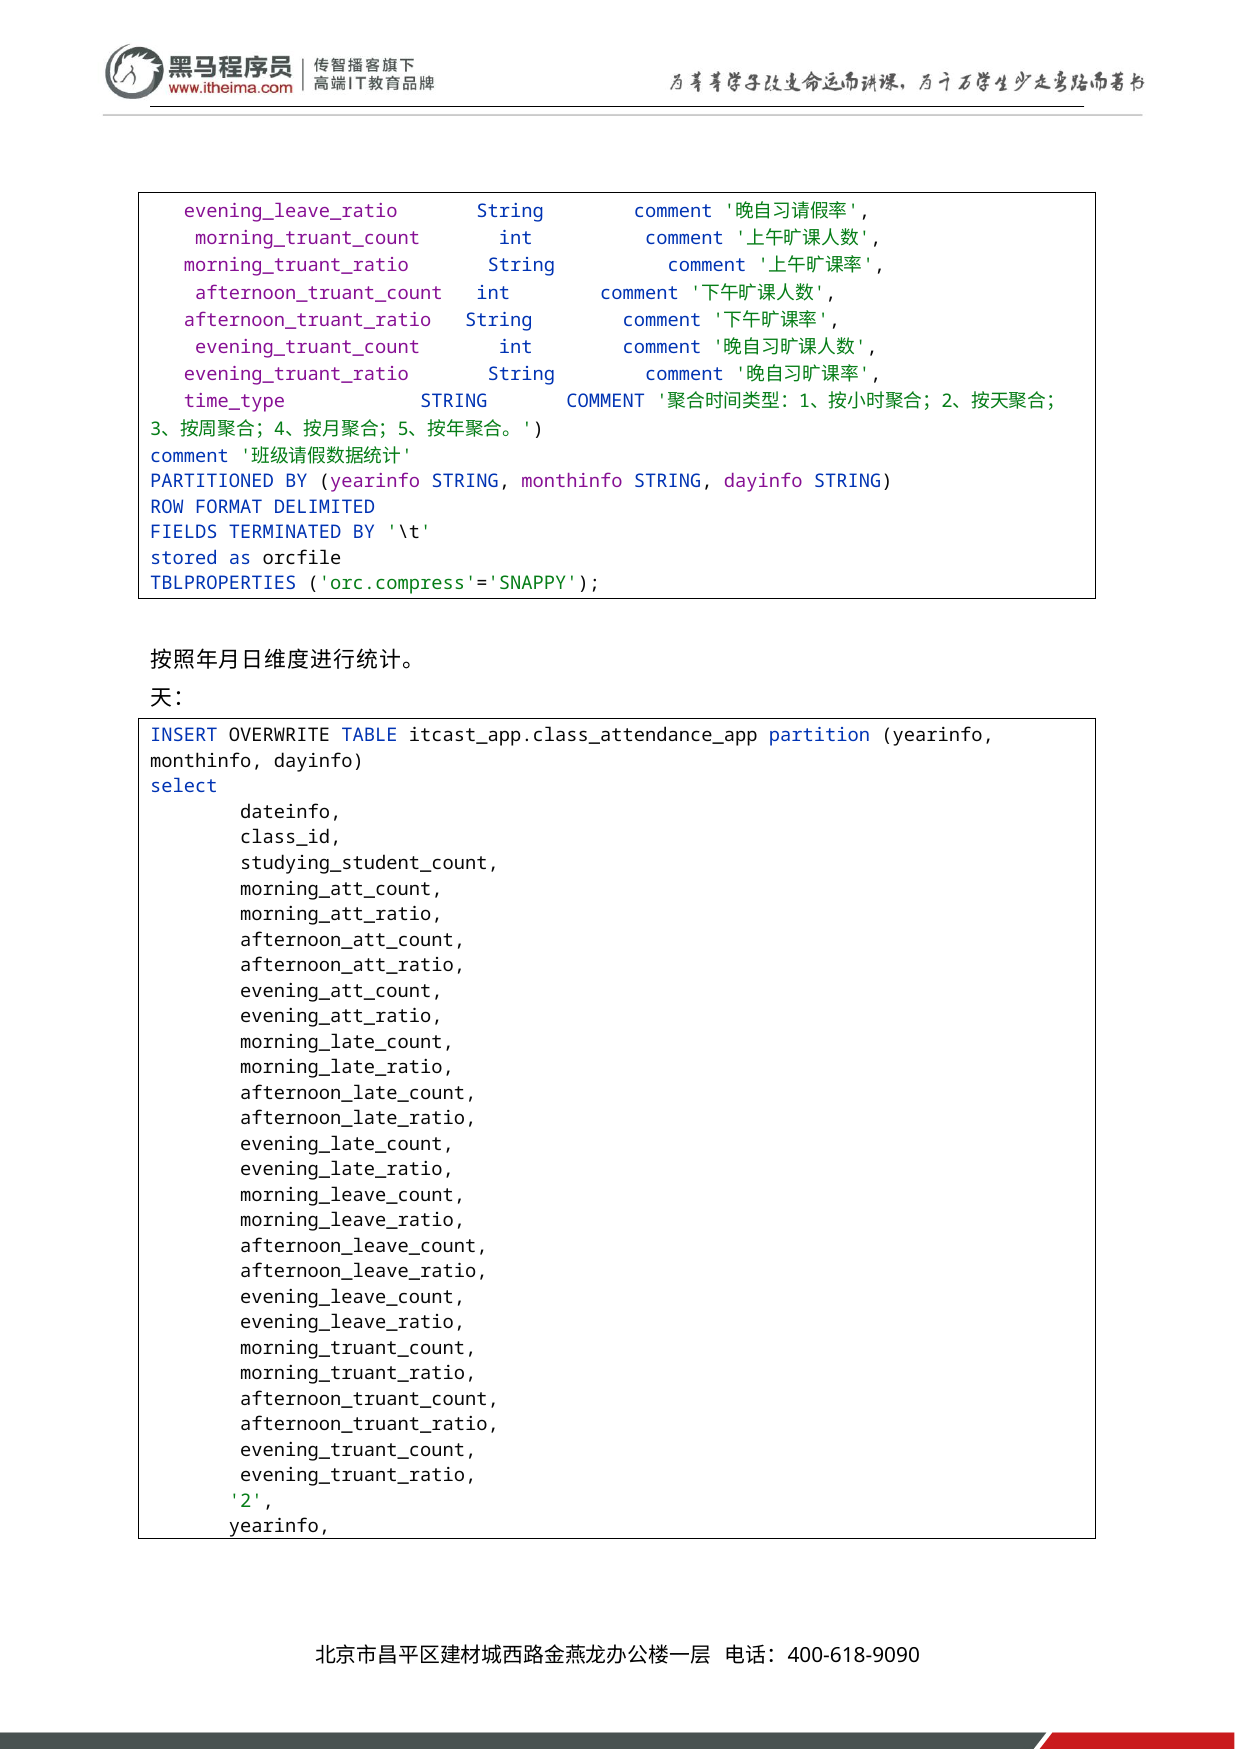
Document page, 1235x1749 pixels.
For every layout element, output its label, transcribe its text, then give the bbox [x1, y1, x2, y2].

picture [0, 1673, 1235, 1749]
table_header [139, 719, 1095, 1538]
picture [0, 0, 1235, 123]
text 天： [150, 679, 1084, 711]
text 按照年月日维度进行统计。 [150, 642, 1084, 673]
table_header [139, 193, 1095, 598]
